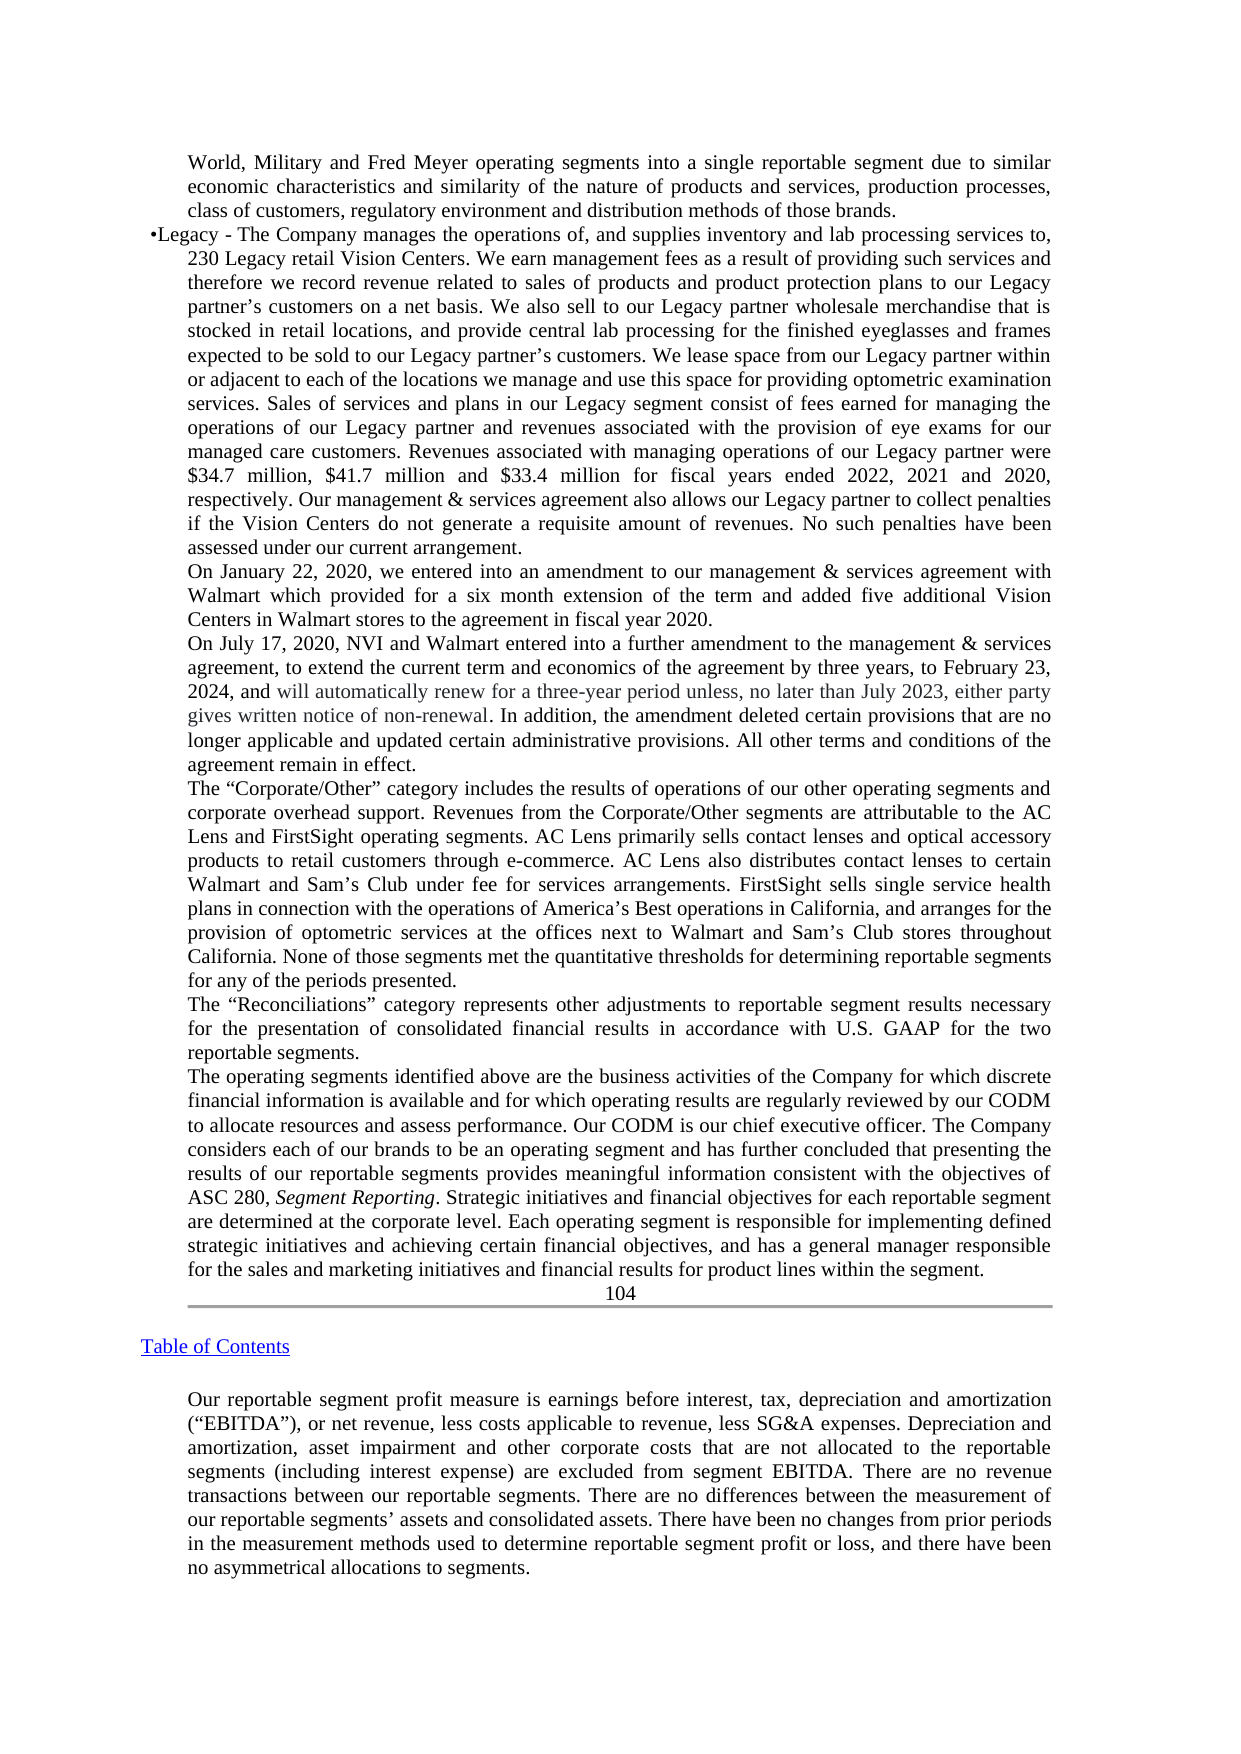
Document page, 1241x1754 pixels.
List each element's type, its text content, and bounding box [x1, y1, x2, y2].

text Our reportable segment profit measure is earnings before interest, tax, depreciation and amortization (“EBITDA”), or net revenue, less costs applicable to revenue, less SG&A expenses. Depreciation and amortization, asset impairment and other corporate costs that are not allocated to the reportable segments (including interest expense) are excluded from segment EBITDA. There are no revenue transactions between our reportable segments. There are no differences between the measurement of our reportable segments’ assets and consolidated assets. There have been no changes from prior periods in the measurement methods used to determine reportable segment profit or loss, and there have been no asymmetrical allocations to segments. [187, 1387, 1053, 1579]
text On January 22, 2020, we entered into an amendment to our management & services agreement with Walmart which provided for a six month extension of the term and added five additional Vision Centers in Walmart stores to the agreement in fiscal year 2020. [187, 559, 1053, 631]
text •Legacy - The Company manages the operations of, and supplies inventory and lab processing services to, 230 Legacy retail Vision Centers. We earn management fees as a result of providing such services and therefore we record revenue related to sales of products and product protection plans to our Legacy partner’s customers on a net basis. We also sell to our Legacy partner wholesale merchandise that is stocked in retail locations, and provide central lab processing for the finished eyeglasses and frames expected to be sold to our Legacy partner’s customers. We lease space from our Legacy partner within or adjacent to each of the locations we manage and use this space for providing optometric examination services. Sales of services and plans in our Legacy segment consist of fees earned for managing the operations of our Legacy partner and revenues associated with the provision of eye exams for our managed care customers. Revenues associated with managing operations of our Legacy partner were $34.7 million, $41.7 million and $33.4 million for fiscal years ended 2022, 2021 and 2020, respectively. Our management & services agreement also allows our Legacy partner to collect penalties if the Vision Centers do not generate a requisite amount of revenues. No such penalties have been assessed under our current arrangement. [150, 222, 1053, 559]
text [150, 150, 1053, 222]
text Table of Contents [141, 1334, 1053, 1358]
text On July 17, 2020, NVI and Walmart entered into a further amendment to the management & services agreement, to extend the current term and economics of the agreement by three years, to February 23, 2024, and will automatically renew for a three-year period unless, no later than July 2023, either party gives written notice of non-renewal. In addition, the amendment deleted certain provisions that are no longer applicable and updated certain administrative provisions. All other terms and conditions of the agreement remain in effect. [187, 631, 1053, 776]
text The “Corporate/Other” category includes the results of operations of our other operating segments and corporate overhead support. Revenues from the Corporate/Other segments are attributable to the AC Lens and FirstSight operating segments. AC Lens primarily sells contact lenses and optical accessory products to retail customers through e-commerce. AC Lens also distributes contact lenses to certain Walmart and Sam’s Club under fee for services arrangements. FirstSight sells single service health plans in connection with the operations of America’s Best operations in California, and arranges for the provision of optometric services at the offices next to Walmart and Sam’s Club stores throughout California. None of those segments met the quantitative thresholds for determining reportable segments for any of the periods presented. [187, 776, 1053, 992]
text The “Reconciliations” category represents other adjustments to reportable segment results necessary for the presentation of consolidated financial results in accordance with U.S. GAAP for the two reportable segments. [187, 992, 1053, 1064]
text The operating segments identified above are the business activities of the Company for which discrete financial information is available and for which operating results are regularly reviewed by our CODM to allocate resources and assess performance. Our CODM is our chief executive officer. The Company considers each of our brands to be an operating segment and has further concluded that presenting the results of our reportable segments provides meaningful information consistent with the objectives of ASC 280, Segment Reporting. Strategic initiatives and financial objectives for each reportable segment are determined at the corporate level. Each operating segment is responsible for implementing defined strategic initiatives and achieving certain financial objectives, and has a general manager responsible for the sales and marketing initiatives and financial results for product lines within the segment. [187, 1064, 1053, 1281]
text 104 [187, 1281, 1053, 1305]
